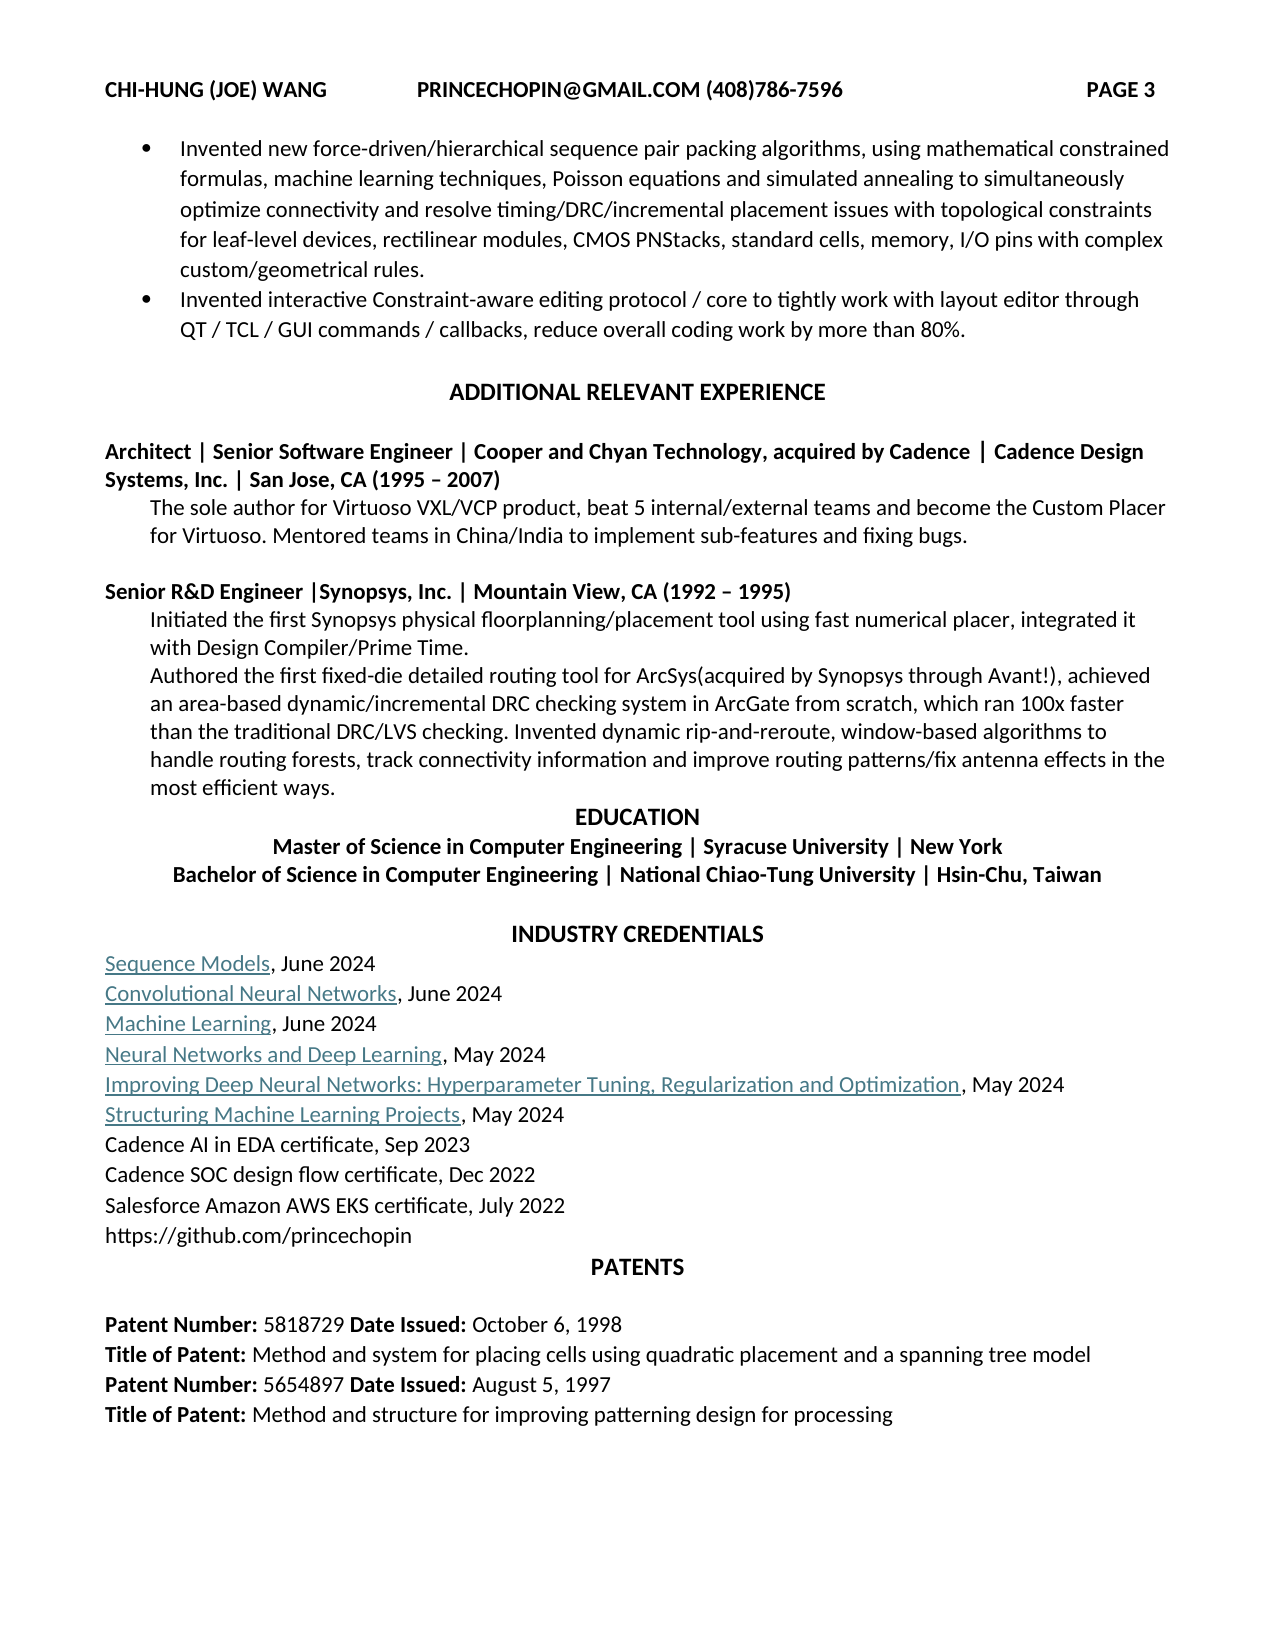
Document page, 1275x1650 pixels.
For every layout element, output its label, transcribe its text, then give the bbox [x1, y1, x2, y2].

text Title of Patent: Method and system for placing cells using quadratic placement and a spanning tree model [105, 1340, 1170, 1368]
text ADDITIONAL RELEVANT EXPERIENCE [105, 376, 1170, 407]
text PATENTS [105, 1251, 1170, 1282]
text https://github.com/princechopin [105, 1221, 1170, 1249]
text Sequence Models, June 2024 [105, 949, 1170, 977]
text Cadence SOC design flow certificate, Dec 2022 [105, 1161, 1170, 1189]
text INDUSTRY CREDENTIALS [105, 919, 1170, 949]
text Structuring Machine Learning Projects, May 2024 [105, 1100, 1170, 1128]
text Machine Learning, June 2024 [105, 1009, 1170, 1038]
text Architect | Senior Software Engineer | Cooper and Chyan Technology, acquired by Cadence | Cadence Design Systems, Inc. | San Jose, CA (1995 – 2007) [105, 435, 1170, 493]
text Neural Networks and Deep Learning, May 2024 [105, 1040, 1170, 1068]
text Senior R&D Engineer |Synopsys, Inc. | Mountain View, CA (1992 – 1995) [105, 577, 1170, 605]
text Cadence AI in EDA certificate, Sep 2023 [105, 1130, 1170, 1158]
text The sole author for Virtuoso VXL/VCP product, beat 5 internal/external teams and become the Custom Placer for Virtuoso. Mentored teams in China/India to implement sub-features and fixing bugs. [150, 493, 1170, 549]
text EDUCATION [105, 802, 1170, 832]
text Title of Patent: Method and structure for improving patterning design for processing [105, 1400, 1170, 1428]
text Convolutional Neural Networks, June 2024 [105, 979, 1170, 1007]
text Bachelor of Science in Computer Engineering | National Chiao-Tung University | Hsin-Chu, Taiwan [105, 860, 1170, 888]
text Salesforce Amazon AWS EKS certificate, July 2022 [105, 1191, 1170, 1219]
text Patent Number: 5654897 Date Issued: August 5, 1997 [105, 1370, 1170, 1398]
text Master of Science in Computer Engineering | Syracuse University | New York [105, 832, 1170, 860]
text Improving Deep Neural Networks: Hyperparameter Tuning, Regularization and Optimization, May 2024 [105, 1070, 1170, 1098]
text Authored the first fixed-die detailed routing tool for ArcSys(acquired by Synopsys through Avant!), achieved an area-based dynamic/incremental DRC checking system in ArcGate from scratch, which ran 100x faster than the traditional DRC/LVS checking. Invented dynamic rip-and-reroute, window-based algorithms to handle routing forests, track connectivity information and improve routing patterns/fix antenna effects in the most efficient ways. [150, 661, 1170, 802]
list Invented interactive Constraint-aware editing protocol / core to tightly work with layout editor through QT / TCL / GUI commands / callbacks, reduce overall coding work by more than 80%. [142, 285, 1170, 343]
text Patent Number: 5818729 Date Issued: October 6, 1998 [105, 1310, 1170, 1338]
text Initiated the first Synopsys physical floorplanning/placement tool using fast numerical placer, integrated it with Design Compiler/Prime Time. [150, 605, 1170, 661]
